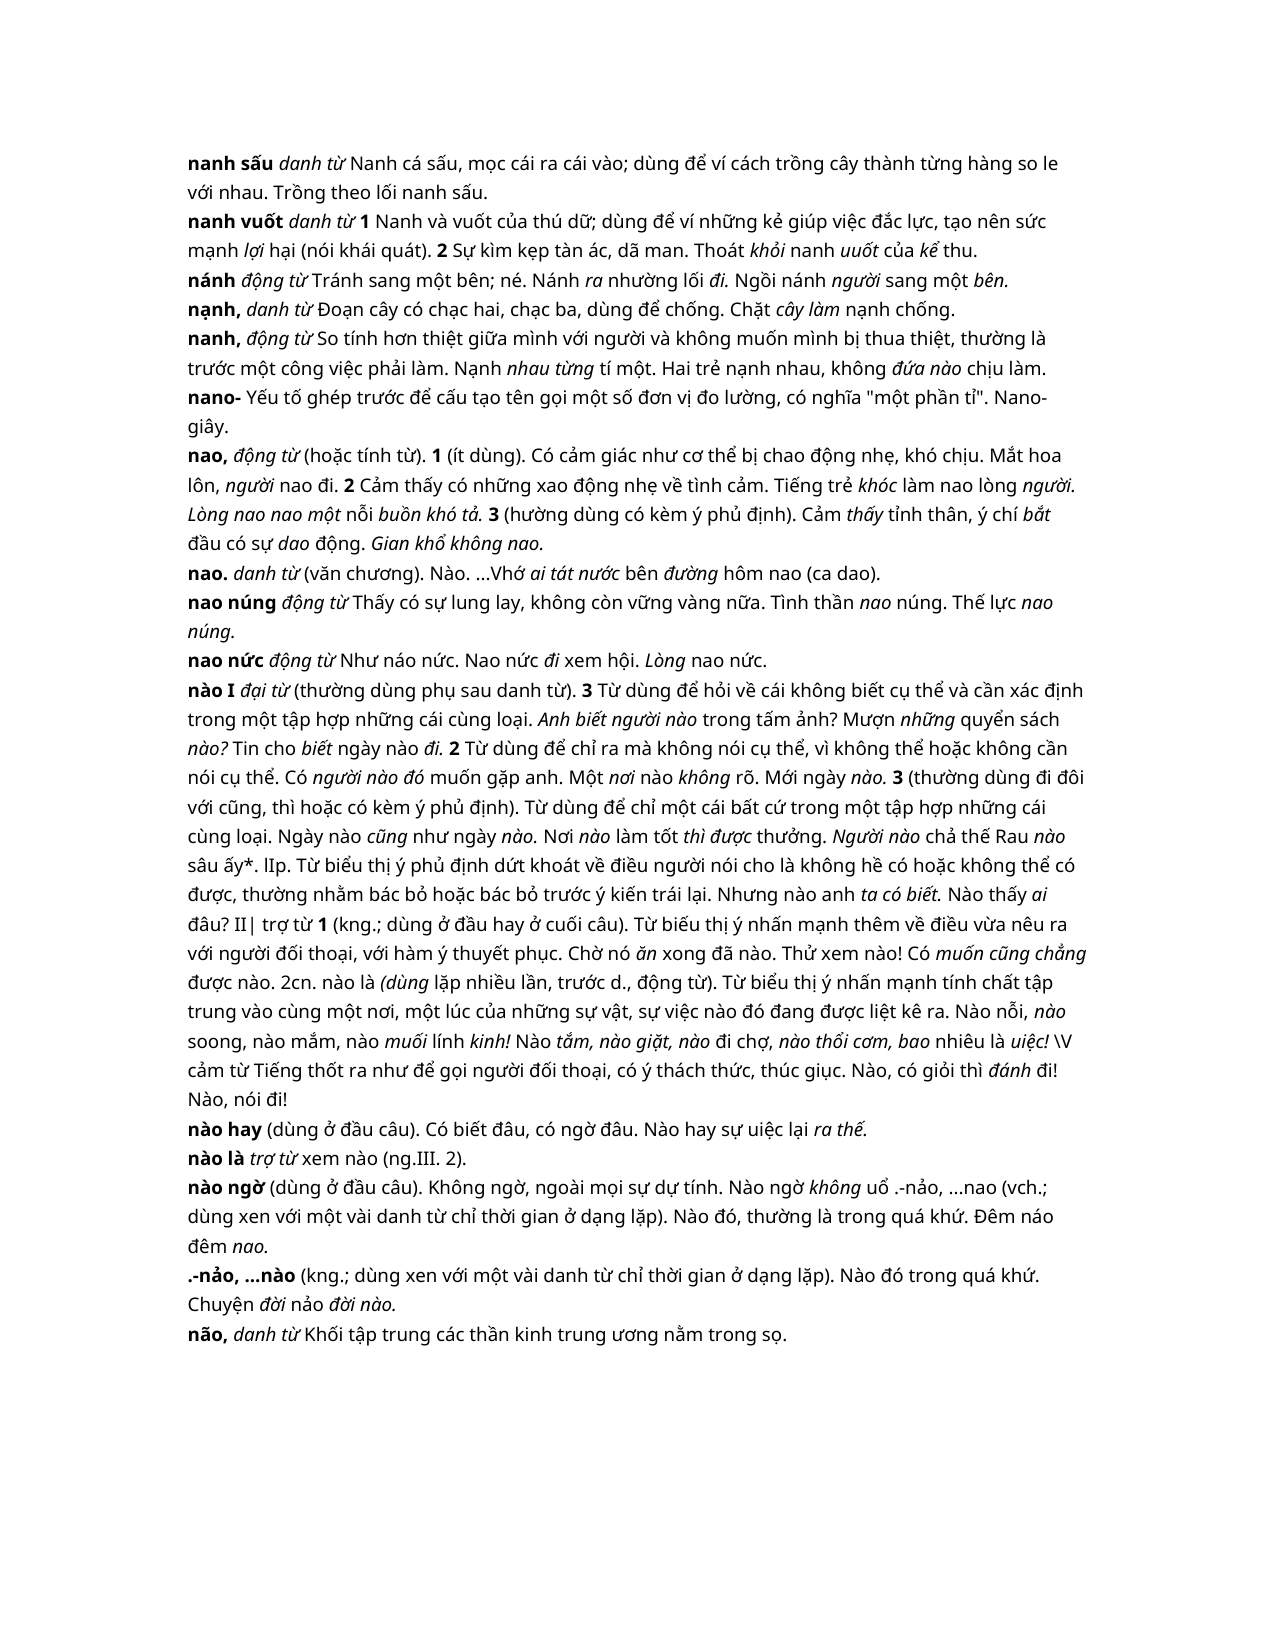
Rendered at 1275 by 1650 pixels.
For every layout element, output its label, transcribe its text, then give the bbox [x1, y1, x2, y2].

text nam tính danh từ Giới tính nam. nam trầm danh từ Giọng nam thấp và khoẻ. nam trung danh từ Giọng nam ở giữa nam cao và nam trầm. nam tử danh từ (cũ). Người con trai. nam tước danh từ Người có tước nam (ở các nước phương Tây). nam vô xem na mô. nám động từ (phương ngữ). Rám. Da nám nắng. Lửa cháy nám thân cây. nạm, d (phương ngữ). Nắm. Một nam gạo. Nam tóc. nạm, động từ Gắn kim loại hoặc đá quý lên đồ vật để trang trí. Chuôi gươm rnạm bạc. Cột chùa ram đá quý. nan danh từ Thanh tre, nứa, v.v. mỏng dùng để đan, ghép thành đổ vật. Nan rổ. Quạt nan. Mũ nan. nan giải tính từ Khó giải quyết. Vấn đồ nan giải. nan hoa danh từ Thanh sắt nối trục bánh xe với vành bánh xe. Nan hoa xe đạp. nan y tính từ (Bệnh) khó chữa khỏi. Ưng thư đang là bệnh nan y. nàn danh từ (cũ; văn chương). Nạn. Thoát nàn. Mắc nàn. nản đg, Ở trạng thái không muốn làm tiếp việc đang làm khi gặp khó khăn, vì không tin là có kết quả. Khó quá đâm nắn. nản chí động từ Không giữ vững được ý chí, thiếu kiên trì trước khó khăn, trở ngại. Sờn lòng nắn chí. Thất bại làm nắn chí. nản lòng động từ Không còn muốn theo đuổi việc đang làm vì mất lòng tin ở kết quả. Thoái chí nắn lòng. Chờ lâu quá, đã thấy nắn lòng. nán động từ Ở lại thêm một ít thời gian ở một nơi nào đó khi đáng lẽ đã phải rời đi. Nám lại ít hôm để chờ tin. Ngồi nán thêm ít phút. Nán chờ anh ta uổ. nạn danh từ Hiện tượng trong thiên nhiên hoặc xã hội gây hại lớn cho người. Nạn lụt. Cứu người bị nạn. Nạn đói. Xoá nạn mù chữ. Nạn giấy tờ (khẩu ngữ). nạn dân danh từ (ít dùng). Đân bị tai nạn. Cứu giúp nạn dân. nạn nhân danh từ Người bị nạn hoặc người phải chịu hậu quả của một tai hoạ xã hội hay một chế độ bất công. Đưa nạn nhân đi cấp cứu. Nạn nhân chiến tranh. Nạn nhân của chính sách apartheid. nang danh từ 1 (cũ). Túi đựng. Một kho vàng không bằng một nang chữ (tục ngữ). 2 Bộ phận giống như cái bao dùng để bọc, để che chở..NVang mực. nàng danh từ 1 (cũ; văn chương). Từ dùng để chỉ hoặc gọi người phụ nữ trẻ tuổi được yêu quý, tôn trọng. Ước gì anh lấy được nàng... (ca dao). 2 (dùng trước một danh từ khác, trong một số tổ hợp). Người phụ nữ trẻ tuổi được coi trọng. Nàng công chúa. Nàng tiên. Nàng dâu. 3 Người con gái nhà lang thời phong kiến. nàng hầu danh từ Người vợ lẽ coi như con hầu trong gia đình quyền quý thời phong kiến. nàng thơ danh từ (cũ; văn chương). Nguồn cắm hứng cho sáng tác thơ trong tâm hồn thi sĩ. náng, danh từ Cây cùng họ với hành, tỏi, lá hình dải dài, hoa mọc thành cụm, lá có thể dùng làm thuốc. náng, danh từ Thanh tre, gỗ để đỡ bắp cày. nạng danh từ Gậy có ngáng ở đầu trên, dùng để chống, đỡ cho khỏi ngã, đổ. Lê bước trên nạng gỗ. LẤy nạng tre chống buồng chuối. nanh danh từ 1 Răng sắc ở giữa răng cửa và răng hàm, dùng để xé thức ăn. Nanh lợn rừng. 2 Nốt trắng, cứng, mọc ở lợi trẻ sơ sinh hoặc lợn con, gây đau. Trẻ đau nanh.. Bẻ nanh cho lợn. 3 Mầm trong hạt vừa mới nhú ra khỏi vỏ. Hạt giống nứt nanh. nanh ác tính từ Độc ác một cách dữ tợn. Mặt mũi nanh ác như mụ yêu tỉnh. Mắm môi lại một cách nanh ác. nanh nọc tính từ Đanh đá, hung ác và hiểm độc, thường lộ rõ ra một cách đáng sợ. Con người gian ác, nanh nọc. Những lời chanh chua, ranh nọc. nanh sấu danh từ Nanh cá sấu, mọc cái ra cái vào; dùng để ví cách trồng cây thành từng hàng so le với nhau. Trồng theo lối nanh sấu. nanh vuốt danh từ 1 Nanh và vuốt của thú dữ; dùng để ví những kẻ giúp việc đắc lực, tạo nên sức mạnh lợi hại (nói khái quát). 2 Sự kìm kẹp tàn ác, dã man. Thoát khỏi nanh uuốt của kể thu. nánh động từ Tránh sang một bên; né. Nánh ra nhường lối đi. Ngồi nánh người sang một bên. nạnh, danh từ Đoạn cây có chạc hai, chạc ba, dùng để chống. Chặt cây làm nạnh chống. nanh, động từ So tính hơn thiệt giữa mình với người và không muốn mình bị thua thiệt, thường là trước một công việc phải làm. Nạnh nhau từng tí một. Hai trẻ nạnh nhau, không đứa nào chịu làm. nano- Yếu tố ghép trước để cấu tạo tên gọi một số đơn vị đo lường, có nghĩa "một phần tỉ". Nano- giây. nao, động từ (hoặc tính từ). 1 (ít dùng). Có cảm giác như cơ thể bị chao động nhẹ, khó chịu. Mắt hoa lôn, người nao đi. 2 Cảm thấy có những xao động nhẹ về tình cảm. Tiếng trẻ khóc làm nao lòng người. Lòng nao nao một nỗi buồn khó tả. 3 (hường dùng có kèm ý phủ định). Cảm thấy tỉnh thân, ý chí bắt đầu có sự dao động. Gian khổ không nao. nao. danh từ (văn chương). Nào. ...Vhớ ai tát nước bên đường hôm nao (ca dao). nao núng động từ Thấy có sự lung lay, không còn vững vàng nữa. Tình thần nao núng. Thế lực nao núng. nao nức động từ Như náo nức. Nao nức đi xem hội. Lòng nao nức. nào I đại từ (thường dùng phụ sau danh từ). 3 Từ dùng để hỏi về cái không biết cụ thể và cần xác định trong một tập hợp những cái cùng loại. Anh biết người nào trong tấm ảnh? Mượn những quyển sách nào? Tin cho biết ngày nào đi. 2 Từ dùng để chỉ ra mà không nói cụ thể, vì không thể hoặc không cần nói cụ thể. Có người nào đó muốn gặp anh. Một nơi nào không rõ. Mới ngày nào. 3 (thường dùng đi đôi với cũng, thì hoặc có kèm ý phủ định). Từ dùng để chỉ một cái bất cứ trong một tập hợp những cái cùng loại. Ngày nào cũng như ngày nào. Nơi nào làm tốt thì được thưởng. Người nào chả thế Rau nào sâu ấy*. lIp. Từ biểu thị ý phủ định dứt khoát về điều người nói cho là không hề có hoặc không thể có được, thường nhằm bác bỏ hoặc bác bỏ trước ý kiến trái lại. Nhưng nào anh ta có biết. Nào thấy ai đâu? II| trợ từ 1 (kng.; dùng ở đầu hay ở cuối câu). Từ biếu thị ý nhấn mạnh thêm về điều vừa nêu ra với người đối thoại, với hàm ý thuyết phục. Chờ nó ăn xong đã nào. Thử xem nào! Có muốn cũng chẳng được nào. 2cn. nào là (dùng lặp nhiều lần, trước d., động từ). Từ biểu thị ý nhấn mạnh tính chất tập trung vào cùng một nơi, một lúc của những sự vật, sự việc nào đó đang được liệt kê ra. Nào nỗi, nào soong, nào mắm, nào muối lính kinh! Nào tắm, nào giặt, nào đi chợ, nào thổi cơm, bao nhiêu là uiệc! \V cảm từ Tiếng thốt ra như để gọi người đối thoại, có ý thách thức, thúc giục. Nào, có giỏi thì đánh đi! Nào, nói đi! nào hay (dùng ở đầu câu). Có biết đâu, có ngờ đâu. Nào hay sự uiệc lại ra thế. nào là trợ từ xem nào (ng.III. 2). nào ngờ (dùng ở đầu câu). Không ngờ, ngoài mọi sự dự tính. Nào ngờ không uổ .-nảo, ...nao (vch.; dùng xen với một vài danh từ chỉ thời gian ở dạng lặp). Nào đó, thường là trong quá khứ. Đêm náo đêm nao. .-nảo, ...nào (kng.; dùng xen với một vài danh từ chỉ thời gian ở dạng lặp). Nào đó trong quá khứ. Chuyện đời nảo đời nào. não, danh từ Khối tập trung các thần kinh trung ương nằm trong sọ. [187, 150, 1087, 1346]
